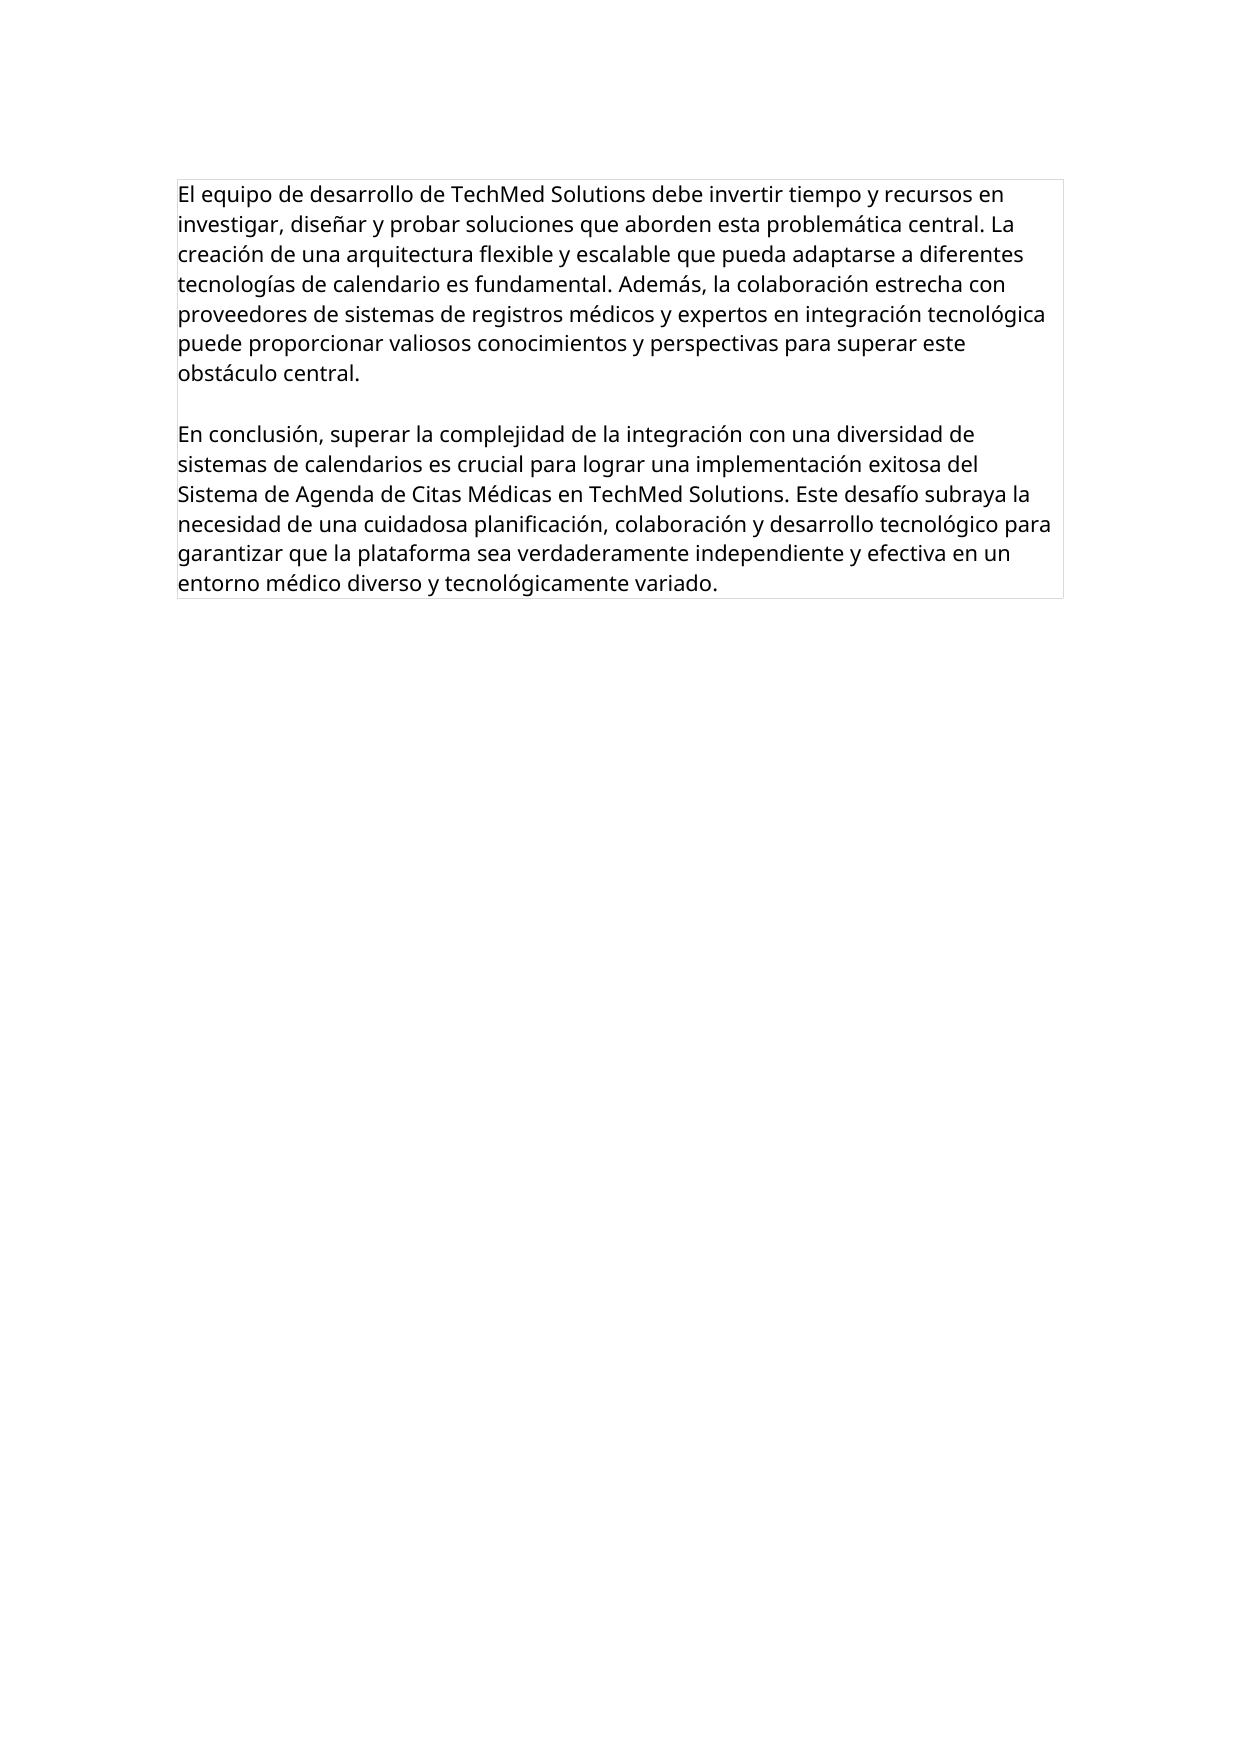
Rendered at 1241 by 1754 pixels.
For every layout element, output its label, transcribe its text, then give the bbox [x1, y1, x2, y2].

text En conclusión, superar la complejidad de la integración con una diversidad de sistemas de calendarios es crucial para lograr una implementación exitosa del Sistema de Agenda de Citas Médicas en TechMed Solutions. Este desafío subraya la necesidad de una cuidadosa planificación, colaboración y desarrollo tecnológico para garantizar que la plataforma sea verdaderamente independiente y efectiva en un entorno médico diverso y tecnológicamente variado. [178, 419, 1063, 598]
text El equipo de desarrollo de TechMed Solutions debe invertir tiempo y recursos en investigar, diseñar y probar soluciones que aborden esta problemática central. La creación de una arquitectura flexible y escalable que pueda adaptarse a diferentes tecnologías de calendario es fundamental. Además, la colaboración estrecha con proveedores de sistemas de registros médicos y expertos en integración tecnológica puede proporcionar valiosos conocimientos y perspectivas para superar este obstáculo central. [178, 180, 1063, 388]
